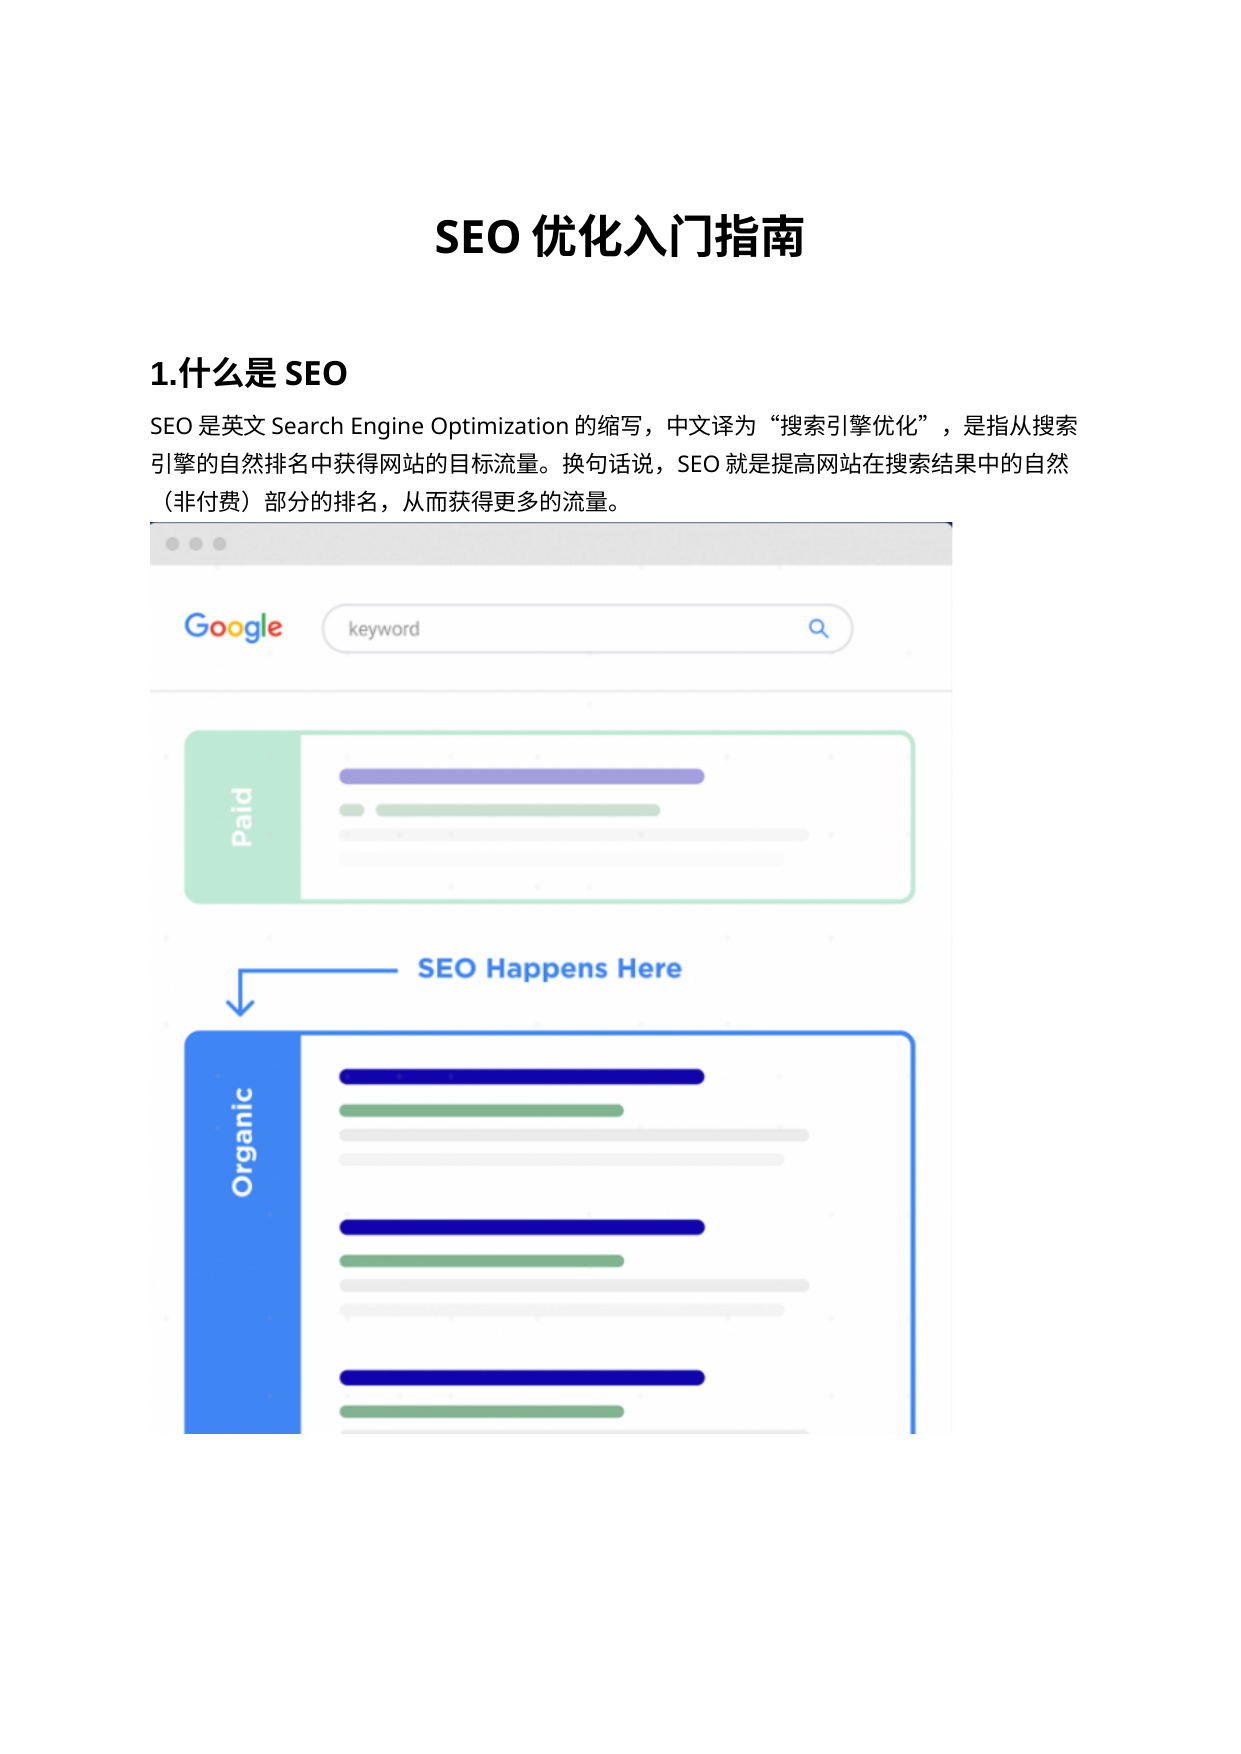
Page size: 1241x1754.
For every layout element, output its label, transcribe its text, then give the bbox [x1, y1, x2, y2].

subtitle 1.什么是SEO [150, 347, 1090, 395]
picture [150, 522, 953, 1434]
text SEO是英文Search Engine Optimization的缩写，中文译为“搜索引擎优化”，是指从搜索引擎的自然排名中获得网站的目标流量。换句话说，SEO就是提高网站在搜索结果中的自然（非付费）部分的排名，从而获得更多的流量。 [150, 408, 1090, 517]
subtitle SEO优化入门指南 [150, 200, 1090, 267]
